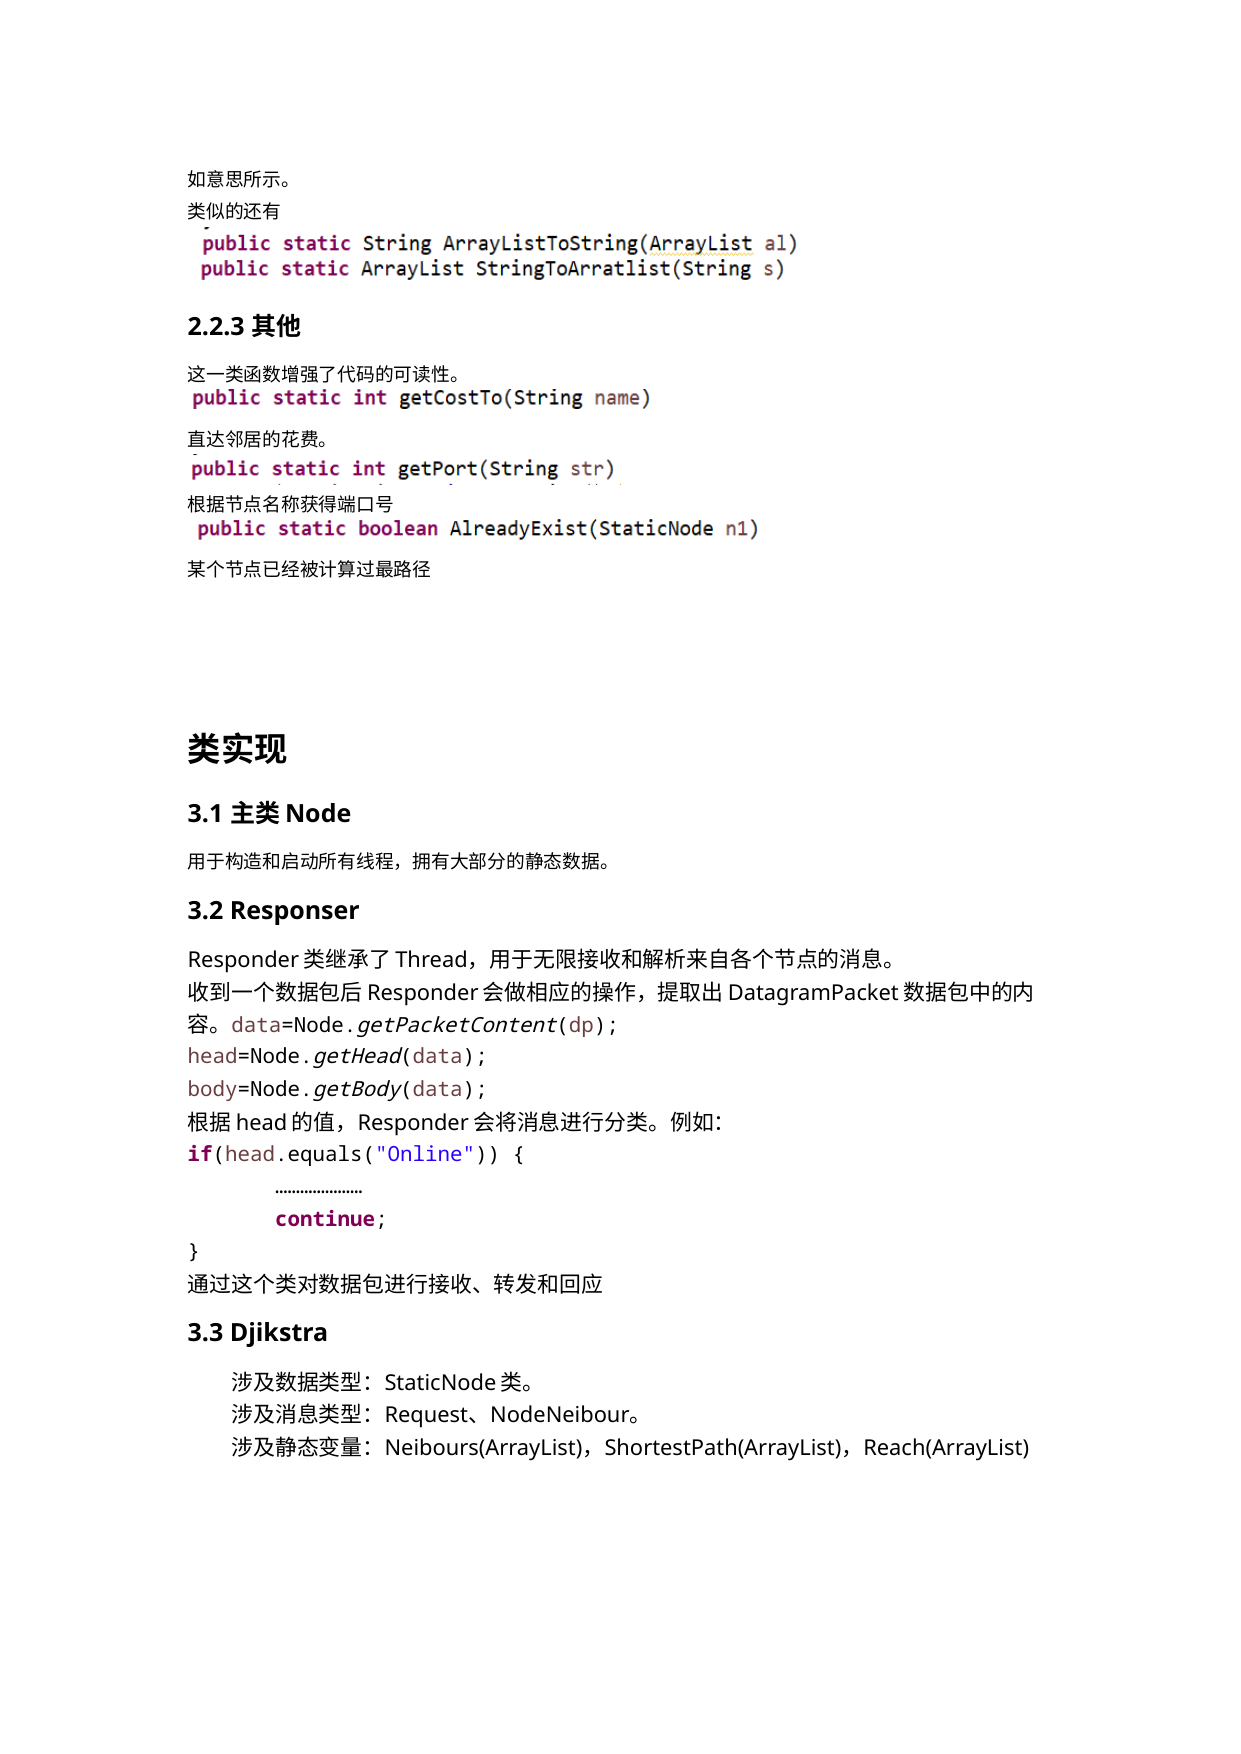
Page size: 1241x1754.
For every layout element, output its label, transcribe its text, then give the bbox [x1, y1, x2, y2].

text 直达邻居的花费。 [187, 422, 1053, 454]
text 3.1 主类Node [187, 779, 1053, 844]
text 某个节点已经被计算过最路径 [187, 552, 1053, 584]
text Responder类继承了Thread，用于无限接收和解析来自各个节点的消息。 [187, 942, 1053, 974]
text body=Node.getBody(data); [187, 1072, 1053, 1104]
picture [193, 227, 806, 257]
text 如意思所示。 [187, 162, 1053, 194]
text 涉及消息类型：Request、NodeNeibour。 [187, 1397, 1053, 1429]
text ………………… [187, 1169, 1053, 1202]
text 根据head的值，Responder会将消息进行分类。例如： [187, 1104, 1053, 1137]
text head=Node.getHead(data); [187, 1039, 1053, 1072]
text 3.2 Responser [187, 877, 1053, 942]
text 用于构造和启动所有线程，拥有大部分的静态数据。 [187, 844, 1053, 877]
text } [187, 1234, 1053, 1267]
text 收到一个数据包后Responder会做相应的操作，提取出DatagramPacket数据包中的内容。data=Node.getPacketContent(dp); [187, 974, 1053, 1039]
text 3.3 Djikstra [187, 1299, 1053, 1364]
text 类实现 [187, 714, 1053, 779]
picture [187, 259, 791, 281]
text 通过这个类对数据包进行接收、转发和回应 [187, 1267, 1053, 1299]
picture [187, 519, 764, 543]
picture [187, 454, 621, 485]
text 涉及静态变量：Neibours(ArrayList)，ShortestPath(ArrayList)，Reach(ArrayList) [187, 1429, 1053, 1462]
picture [187, 389, 657, 409]
text 2.2.3 其他 [187, 292, 1053, 357]
text 类似的还有 [187, 194, 1053, 227]
text 涉及数据类型：StaticNode类。 [187, 1364, 1053, 1397]
text 根据节点名称获得端口号 [187, 487, 1053, 519]
text if(head.equals("Online")) { [187, 1137, 1053, 1169]
text continue; [187, 1202, 1053, 1234]
text 这一类函数增强了代码的可读性。 [187, 357, 1053, 389]
